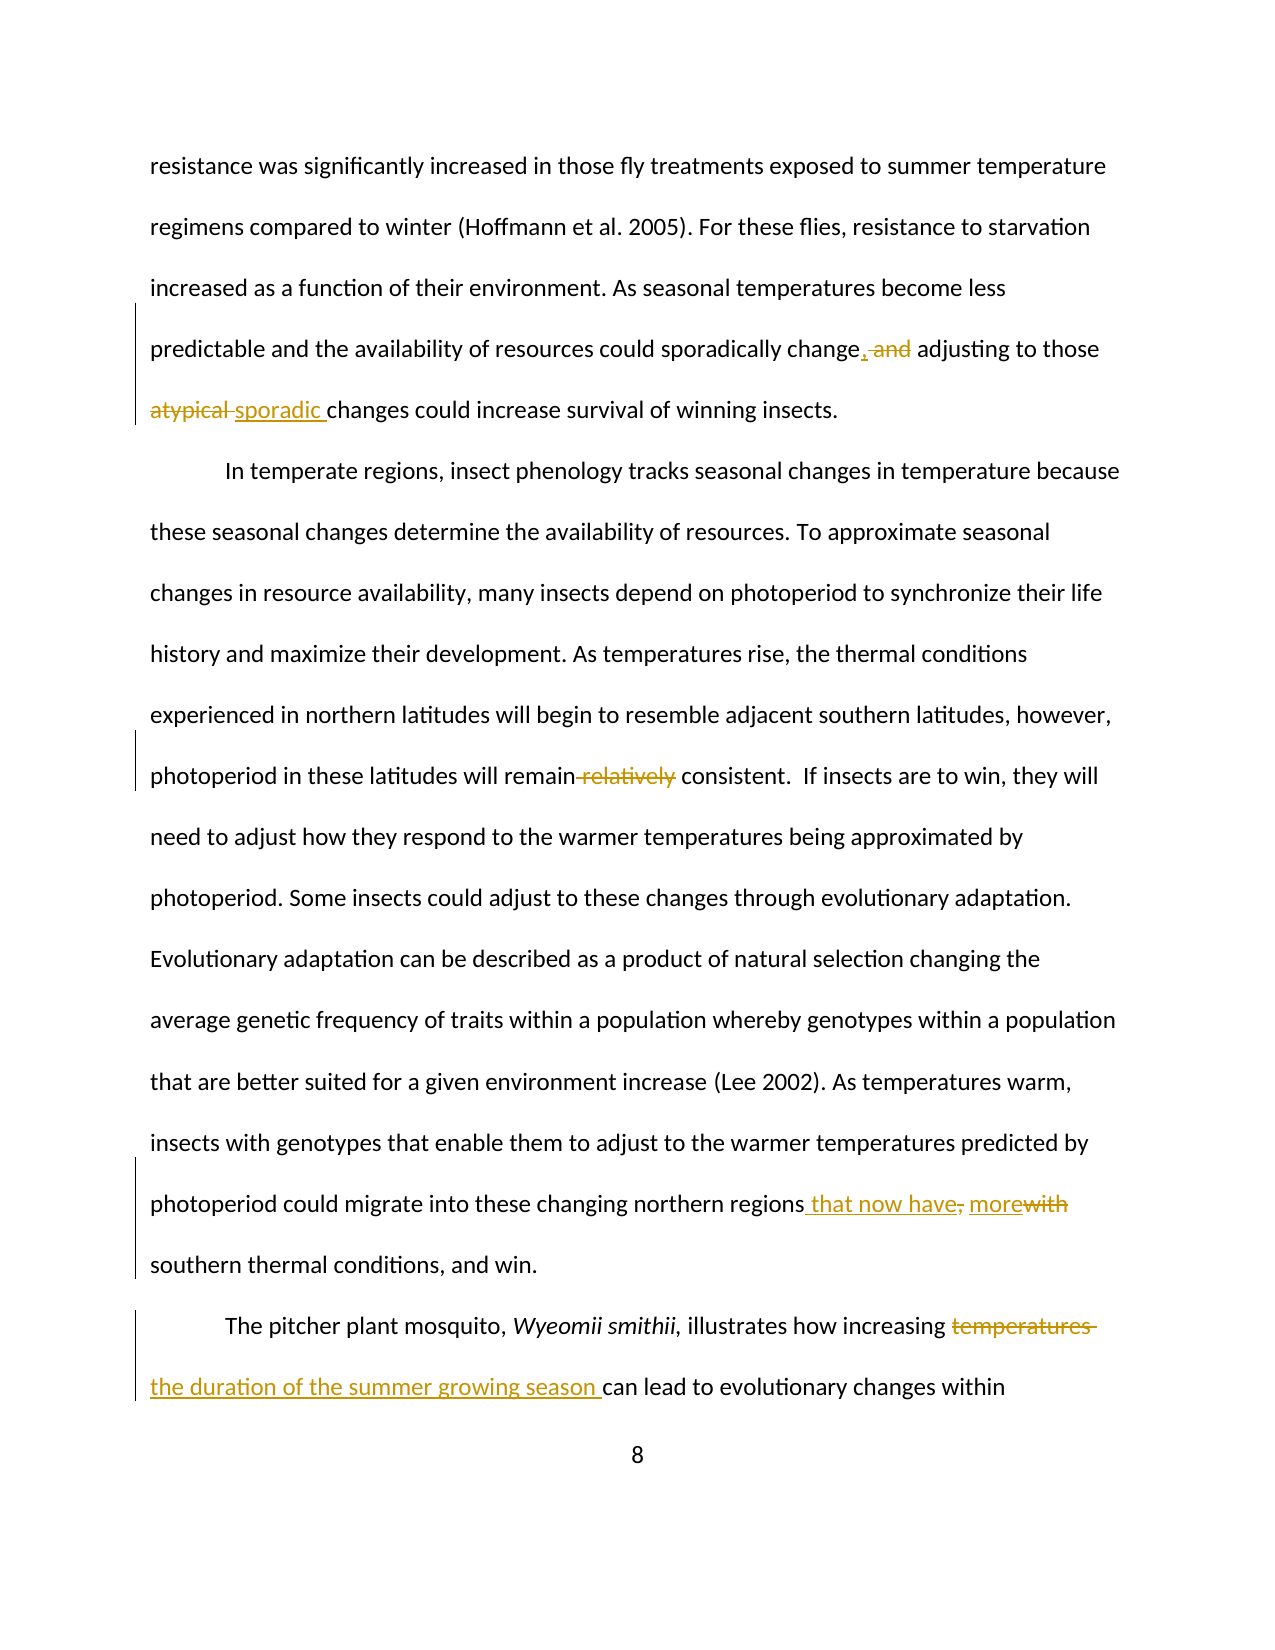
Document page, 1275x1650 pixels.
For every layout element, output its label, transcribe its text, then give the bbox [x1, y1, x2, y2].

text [150, 1310, 1125, 1401]
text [150, 150, 1125, 425]
text In temperate regions, insect phenology tracks seasonal changes in temperature because these seasonal changes determine the availability of resources. To approximate seasonal changes in resource availability, many insects depend on photoperiod to synchronize their life history and maximize their development. As temperatures rise, the thermal conditions experienced in northern latitudes will begin to resemble adjacent southern latitudes, however, photoperiod in these latitudes will remain consistent. If insects are to win, they will need to adjust how they respond to the warmer temperatures being approximated by photoperiod. Some insects could adjust to these changes through evolutionary adaptation. Evolutionary adaptation can be described as a product of natural selection changing the average genetic frequency of traits within a population whereby genotypes within a population that are better suited for a given environment increase (Lee 2002). As temperatures warm, insects with genotypes that enable them to adjust to the warmer temperatures predicted by photoperiod could migrate into these changing northern regions southern thermal conditions, and win. [150, 455, 1125, 1279]
